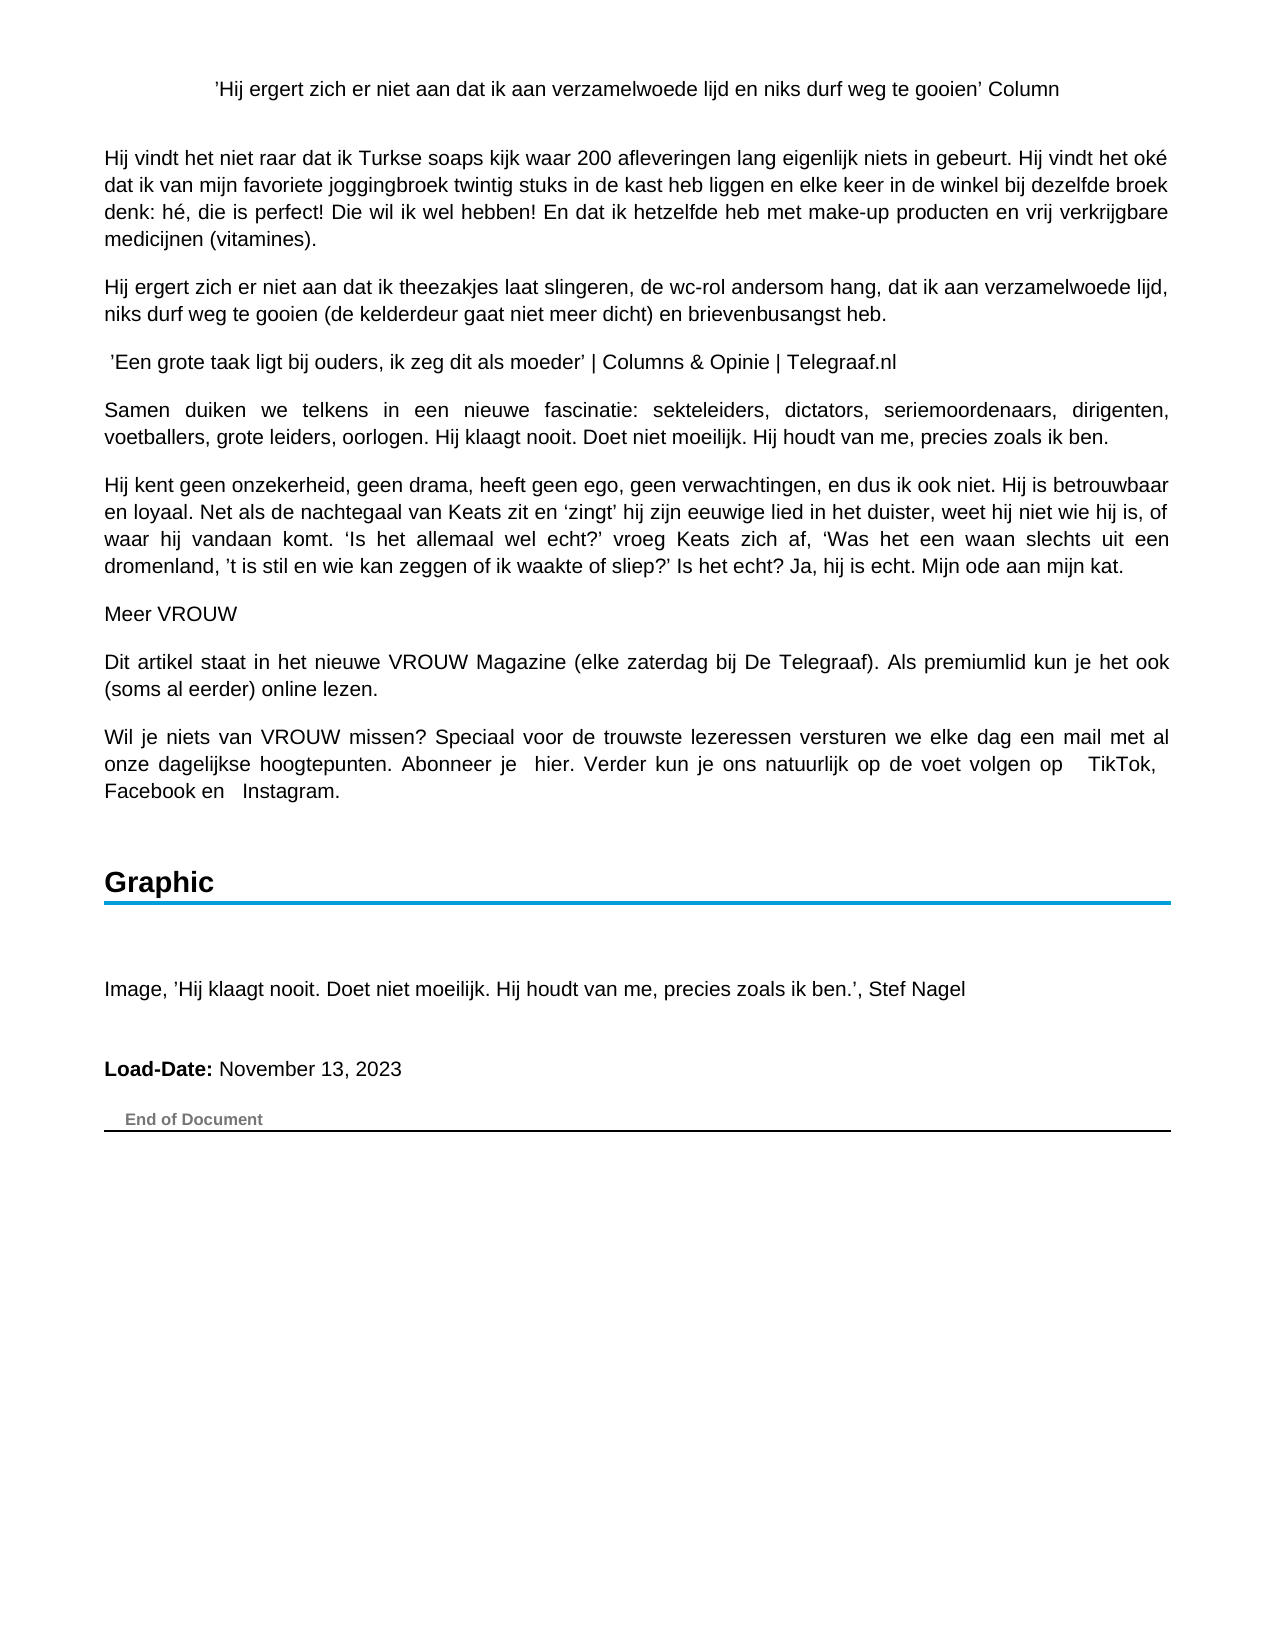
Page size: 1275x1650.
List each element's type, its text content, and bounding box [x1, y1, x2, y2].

text ’Een grote taak ligt bij ouders, ik zeg dit als moeder’ | Columns & Opinie | Telegraaf.nl [104, 346, 1171, 373]
text Wil je niets van VROUW missen? Speciaal voor de trouwste lezeressen versturen we elke dag een mail met al onze dagelijkse hoogtepunten. Abonneer je hier. Verder kun je ons natuurlijk op de voet volgen op TikTok, Facebook en Instagram. [104, 721, 1171, 803]
text Meer VROUW [104, 598, 1171, 626]
text Image, ’Hij klaagt nooit. Doet niet moeilijk. Hij houdt van me, precies zoals ik ben.’, Stef Nagel [104, 973, 1171, 1000]
text Graphic [104, 828, 1171, 898]
text Hij kent geen onzekerheid, geen drama, heeft geen ego, geen verwachtingen, en dus ik ook niet. Hij is betrouwbaar en loyaal. Net als de nachtegaal van Keats zit en ‘zingt’ hij zijn eeuwige lied in het duister, weet hij niet wie hij is, of waar hij vandaan komt. ‘Is het allemaal wel echt?’ vroeg Keats zich af, ‘Was het een waan slechts uit een dromenland, ’t is stil en wie kan zeggen of ik waakte of sliep?’ Is het echt? Ja, hij is echt. Mijn ode aan mijn kat. [104, 469, 1171, 578]
text Load-Date: November 13, 2023 [104, 1025, 1171, 1081]
text Samen duiken we telkens in een nieuwe fascinatie: sekteleiders, dictators, seriemoordenaars, dirigenten, voetballers, grote leiders, oorlogen. Hij klaagt nooit. Doet niet moeilijk. Hij houdt van me, precies zoals ik ben. [104, 394, 1171, 448]
text Hij ergert zich er niet aan dat ik theezakjes laat slingeren, de wc-rol andersom hang, dat ik aan verzamelwoede lijd, niks durf weg te gooien (de kelderdeur gaat niet meer dicht) en brievenbusangst heb. [104, 271, 1171, 326]
text End of Document [125, 1110, 1171, 1129]
text Hij vindt het niet raar dat ik Turkse soaps kijk waar 200 afleveringen lang eigenlijk niets in gebeurt. Hij vindt het oké dat ik van mijn favoriete joggingbroek twintig stuks in de kast heb liggen en elke keer in de winkel bij dezelfde broek denk: hé, die is perfect! Die wil ik wel hebben! En dat ik hetzelfde heb met make-up producten en vrij verkrijgbare medicijnen (vitamines). [104, 142, 1171, 251]
text Dit artikel staat in het nieuwe VROUW Magazine (elke zaterdag bij De Telegraaf). Als premiumlid kun je het ook (soms al eerder) online lezen. [104, 646, 1171, 701]
